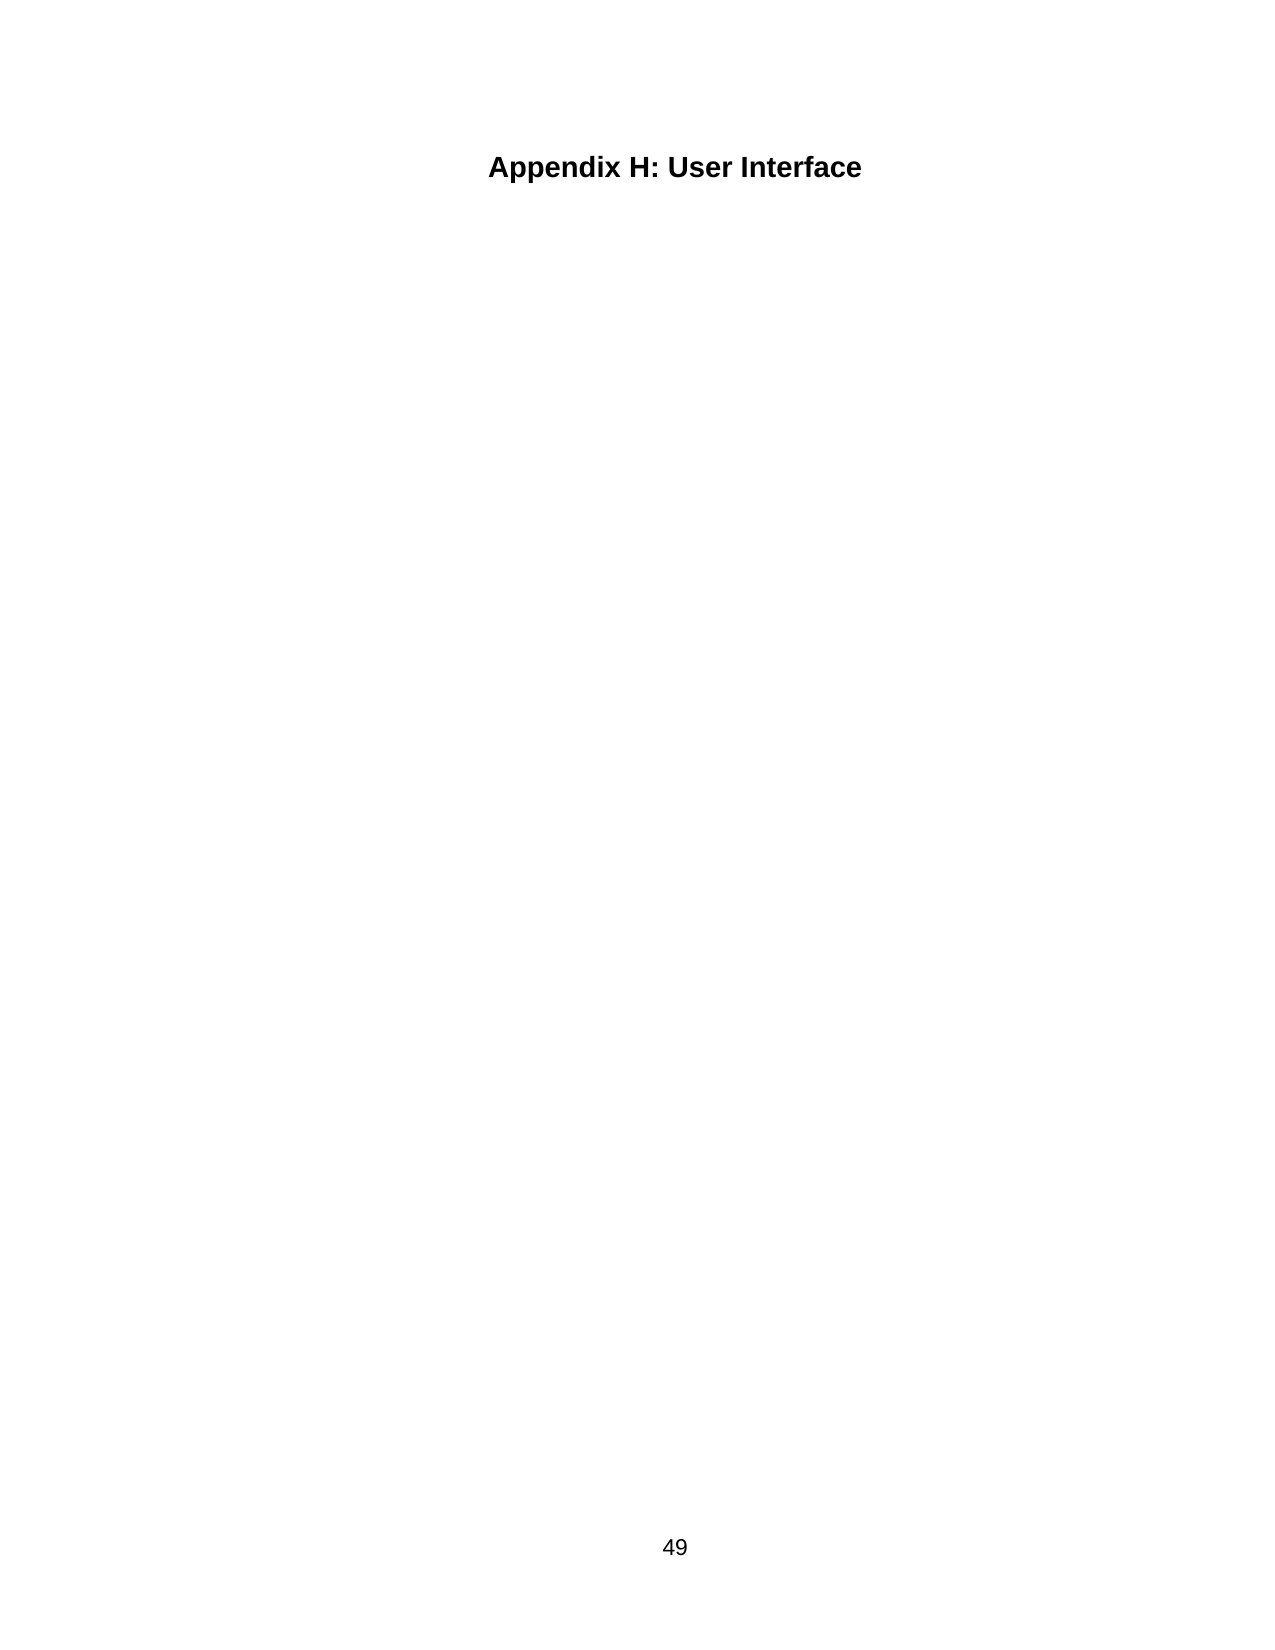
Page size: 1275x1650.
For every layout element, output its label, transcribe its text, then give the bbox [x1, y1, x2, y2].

text Appendix C: User Interface [225, 150, 1125, 183]
